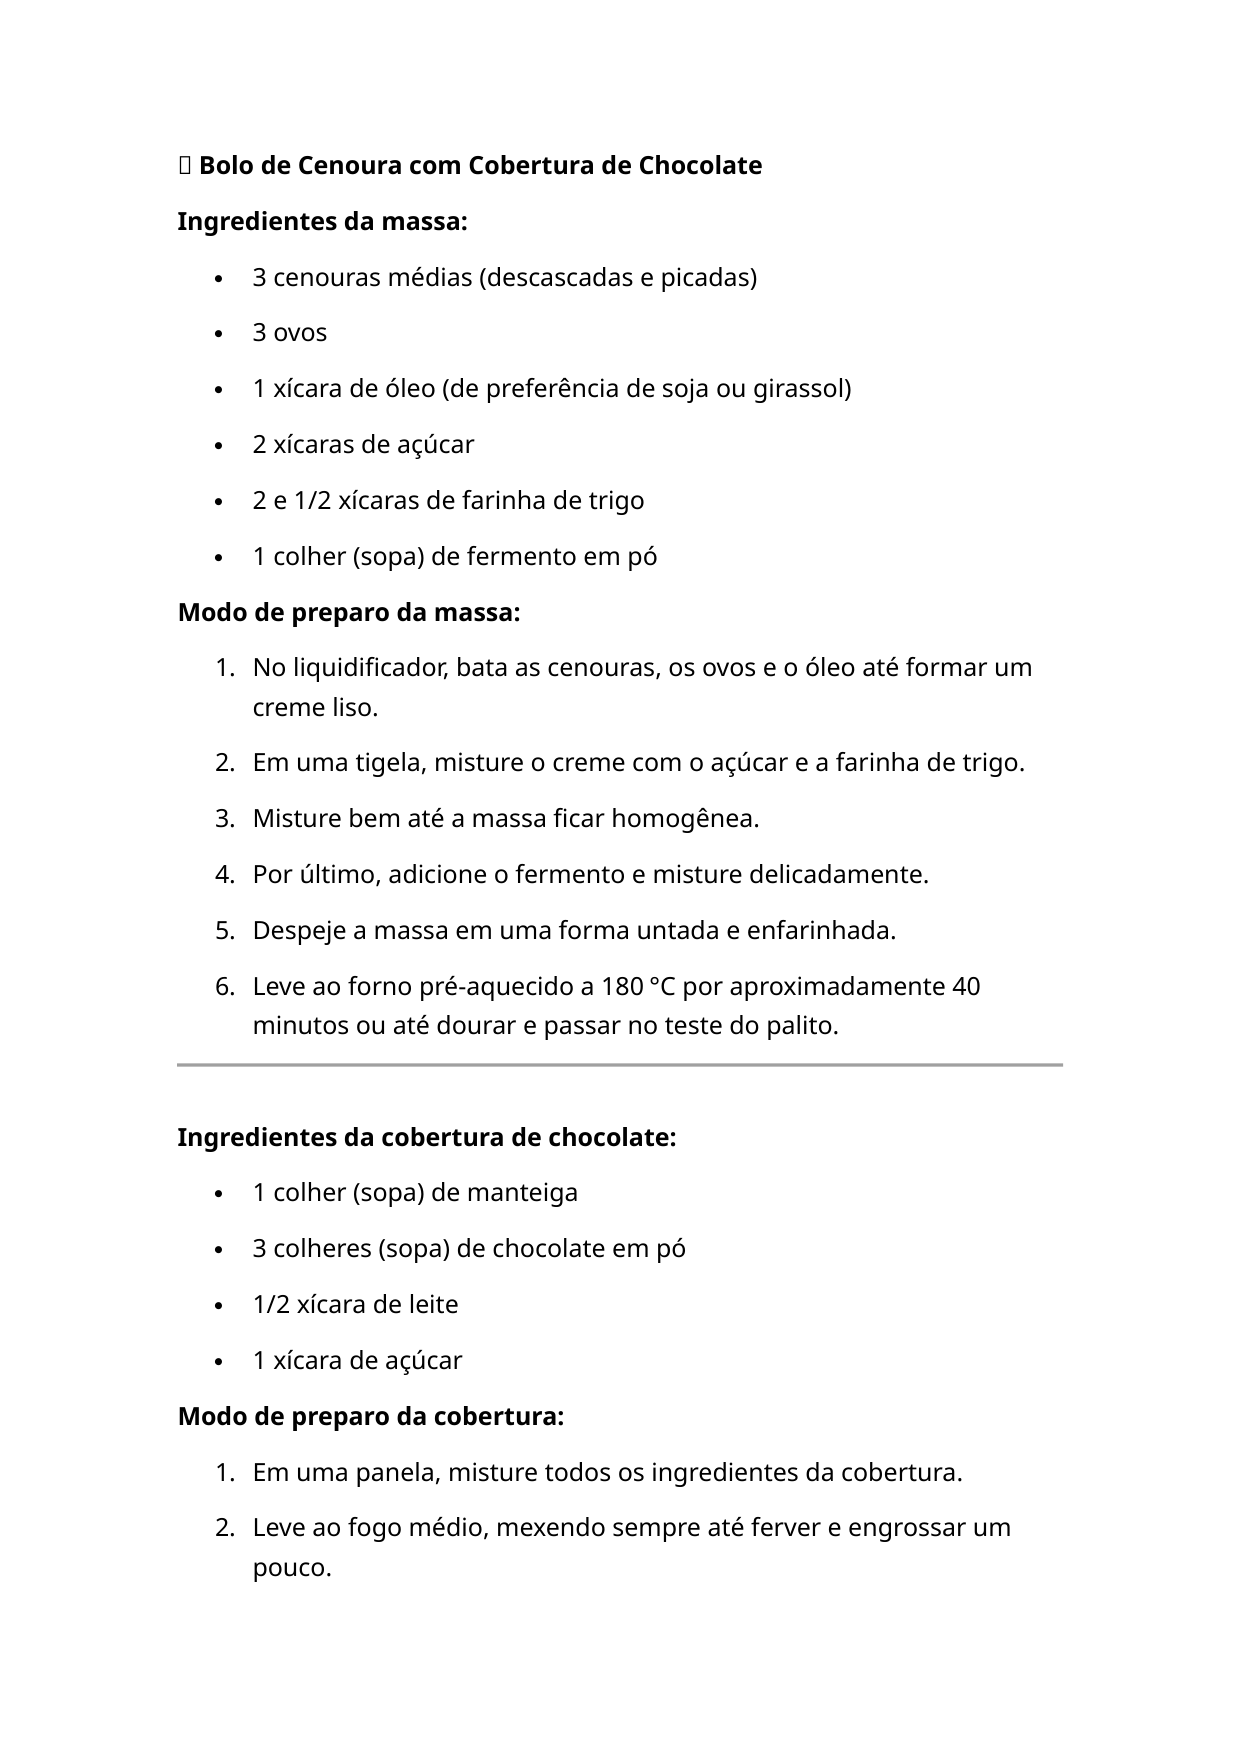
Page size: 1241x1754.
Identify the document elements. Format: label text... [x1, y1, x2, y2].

list Leve ao fogo médio, mexendo sempre até ferver e engrossar um pouco. [215, 1510, 1063, 1583]
list 1/2 xícara de leite [215, 1287, 1063, 1321]
list 2 e 1/2 xícaras de farinha de trigo [215, 483, 1063, 517]
list 1 colher (sopa) de fermento em pó [215, 538, 1063, 572]
list 2 xícaras de açúcar [215, 427, 1063, 461]
list 3 ovos [215, 315, 1063, 349]
list Em uma panela, misture todos os ingredientes da cobertura. [215, 1454, 1063, 1488]
text 🍰 Bolo de Cenoura com Cobertura de Chocolate [177, 148, 1063, 182]
list 3 cenouras médias (descascadas e picadas) [215, 259, 1063, 293]
list 1 colher (sopa) de manteiga [215, 1175, 1063, 1209]
list Em uma tigela, misture o creme com o açúcar e a farinha de trigo. [215, 745, 1063, 779]
text Modo de preparo da massa: [177, 594, 1063, 628]
list 1 xícara de óleo (de preferência de soja ou girassol) [215, 371, 1063, 405]
list 1 xícara de açúcar [215, 1343, 1063, 1377]
text Ingredientes da massa: [177, 203, 1063, 237]
text Ingredientes da cobertura de chocolate: [177, 1119, 1063, 1153]
list No liquidificador, bata as cenouras, os ovos e o óleo até formar um creme liso. [215, 650, 1063, 723]
list Leve ao forno pré-aquecido a 180 °C por aproximadamente 40 minutos ou até dourar e passar no teste do palito. [215, 968, 1063, 1042]
list Despeje a massa em uma forma untada e enfarinhada. [215, 913, 1063, 947]
list Misture bem até a massa ficar homogênea. [215, 801, 1063, 835]
list Por último, adicione o fermento e misture delicadamente. [215, 857, 1063, 891]
list 3 colheres (sopa) de chocolate em pó [215, 1231, 1063, 1265]
text Modo de preparo da cobertura: [177, 1398, 1063, 1432]
